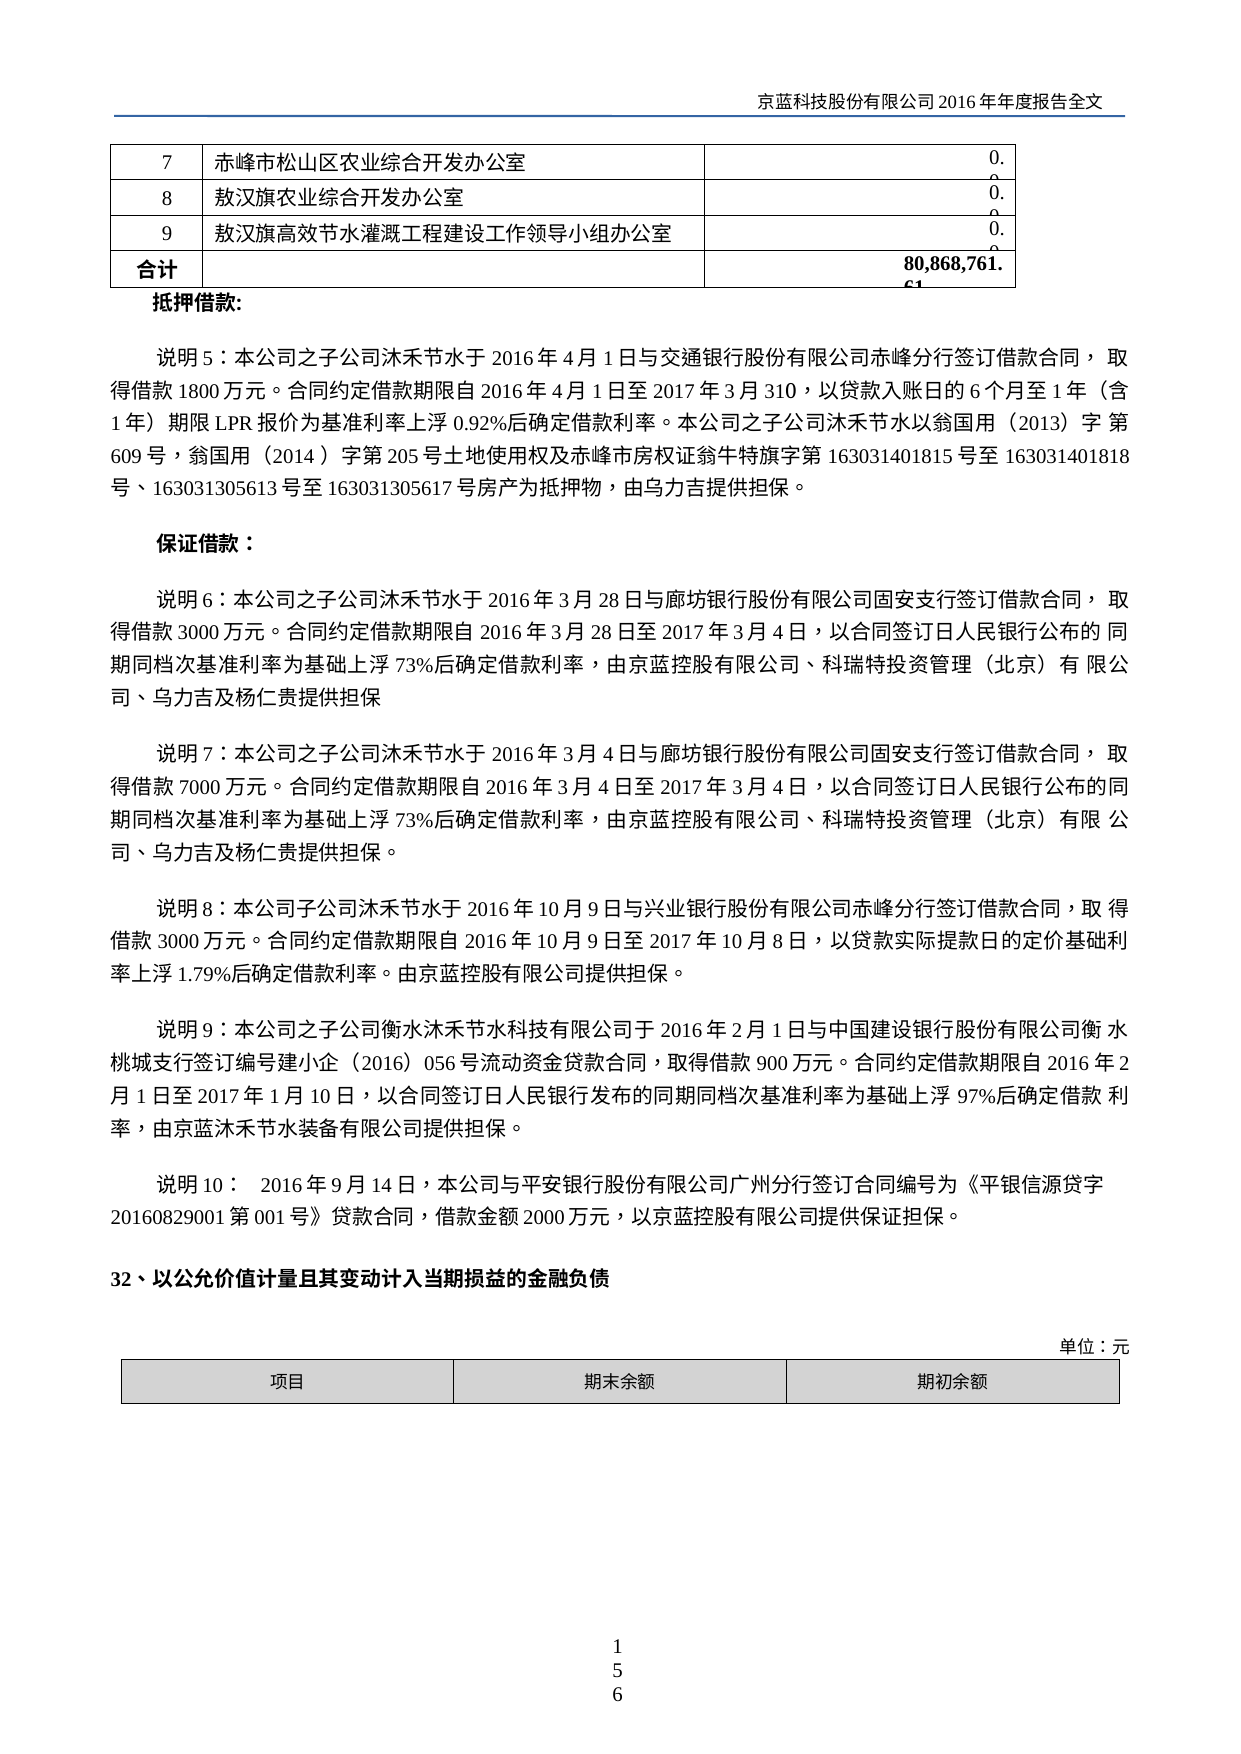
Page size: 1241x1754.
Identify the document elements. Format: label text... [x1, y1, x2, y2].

text 说明8：本公司子公司沐禾节水于2016年10月9日与兴业银行股份有限公司赤峰分行签订借款合同，取 得借款3000万元。合同约定借款期限自2016年10月9日至2017年10月8日，以贷款实际提款日的定价基础利 率上浮1.79%后确定借款利率。由京蓝控股有限公司提供担保。 [110, 890, 1130, 988]
text 单位：元 [110, 1335, 1130, 1359]
text 说明7：本公司之子公司沐禾节水于2016年3月4日与廊坊银行股份有限公司固安支行签订借款合同， 取得借款7000万元。合同约定借款期限自2016年3月4日至2017年3月4日，以合同签订日人民银行公布的同 期同档次基准利率为基础上浮73%后确定借款利率，由京蓝控股有限公司、科瑞特投资管理（北京）有限 公司、乌力吉及杨仁贵提供担保。 [110, 735, 1130, 867]
text 32、以公允价值计量且其变动计入当期损益的金融负债 [110, 1261, 1130, 1293]
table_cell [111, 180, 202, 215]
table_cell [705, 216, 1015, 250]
text 说明10： 2016年9月14日，本公司与平安银行股份有限公司广州分行签订合同编号为《平银信源贷字 [110, 1166, 1130, 1198]
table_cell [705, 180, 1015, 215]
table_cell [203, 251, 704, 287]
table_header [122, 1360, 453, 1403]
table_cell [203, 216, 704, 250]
text 抵押借款: [152, 288, 1130, 317]
text 20160829001第001号》贷款合同，借款金额2000万元，以京蓝控股有限公司提供保证担保。 [110, 1198, 1130, 1231]
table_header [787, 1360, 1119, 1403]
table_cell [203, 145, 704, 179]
text 说明9：本公司之子公司衡水沐禾节水科技有限公司于2016年2月1日与中国建设银行股份有限公司衡 水桃城支行签订编号建小企（2016）056号流动资金贷款合同，取得借款900万元。合同约定借款期限自2016 年2月1日至2017年1月10日，以合同签订日人民银行发布的同期同档次基准利率为基础上浮97%后确定借款 利率，由京蓝沐禾节水装备有限公司提供担保。 [110, 1011, 1130, 1143]
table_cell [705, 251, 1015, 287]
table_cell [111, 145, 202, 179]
text 说明6：本公司之子公司沐禾节水于2016年3月28日与廊坊银行股份有限公司固安支行签订借款合同， 取得借款3000万元。合同约定借款期限自2016年3月28日至2017年3月4日，以合同签订日人民银行公布的 同期同档次基准利率为基础上浮73%后确定借款利率，由京蓝控股有限公司、科瑞特投资管理（北京）有 限公司、乌力吉及杨仁贵提供担保 [110, 581, 1130, 712]
text 说明5：本公司之子公司沐禾节水于2016年4月1日与交通银行股份有限公司赤峰分行签订借款合同， 取得借款1800万元。合同约定借款期限自2016年4月1日至2017年3月310，以贷款入账日的6个月至1年（含 1年）期限LPR报价为基准利率上浮0.92%后确定借款利率。本公司之子公司沐禾节水以翁国用（2013）字 第609号，翁国用（2014 ）字第205号土地使用权及赤峰市房权证翁牛特旗字第163031401815号至 163031401818号、163031305613号至163031305617号房产为抵押物，由乌力吉提供担保。 [110, 339, 1130, 502]
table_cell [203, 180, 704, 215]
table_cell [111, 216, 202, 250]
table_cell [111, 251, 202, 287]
text 保证借款： [110, 525, 1130, 558]
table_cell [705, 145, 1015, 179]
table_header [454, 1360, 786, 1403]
